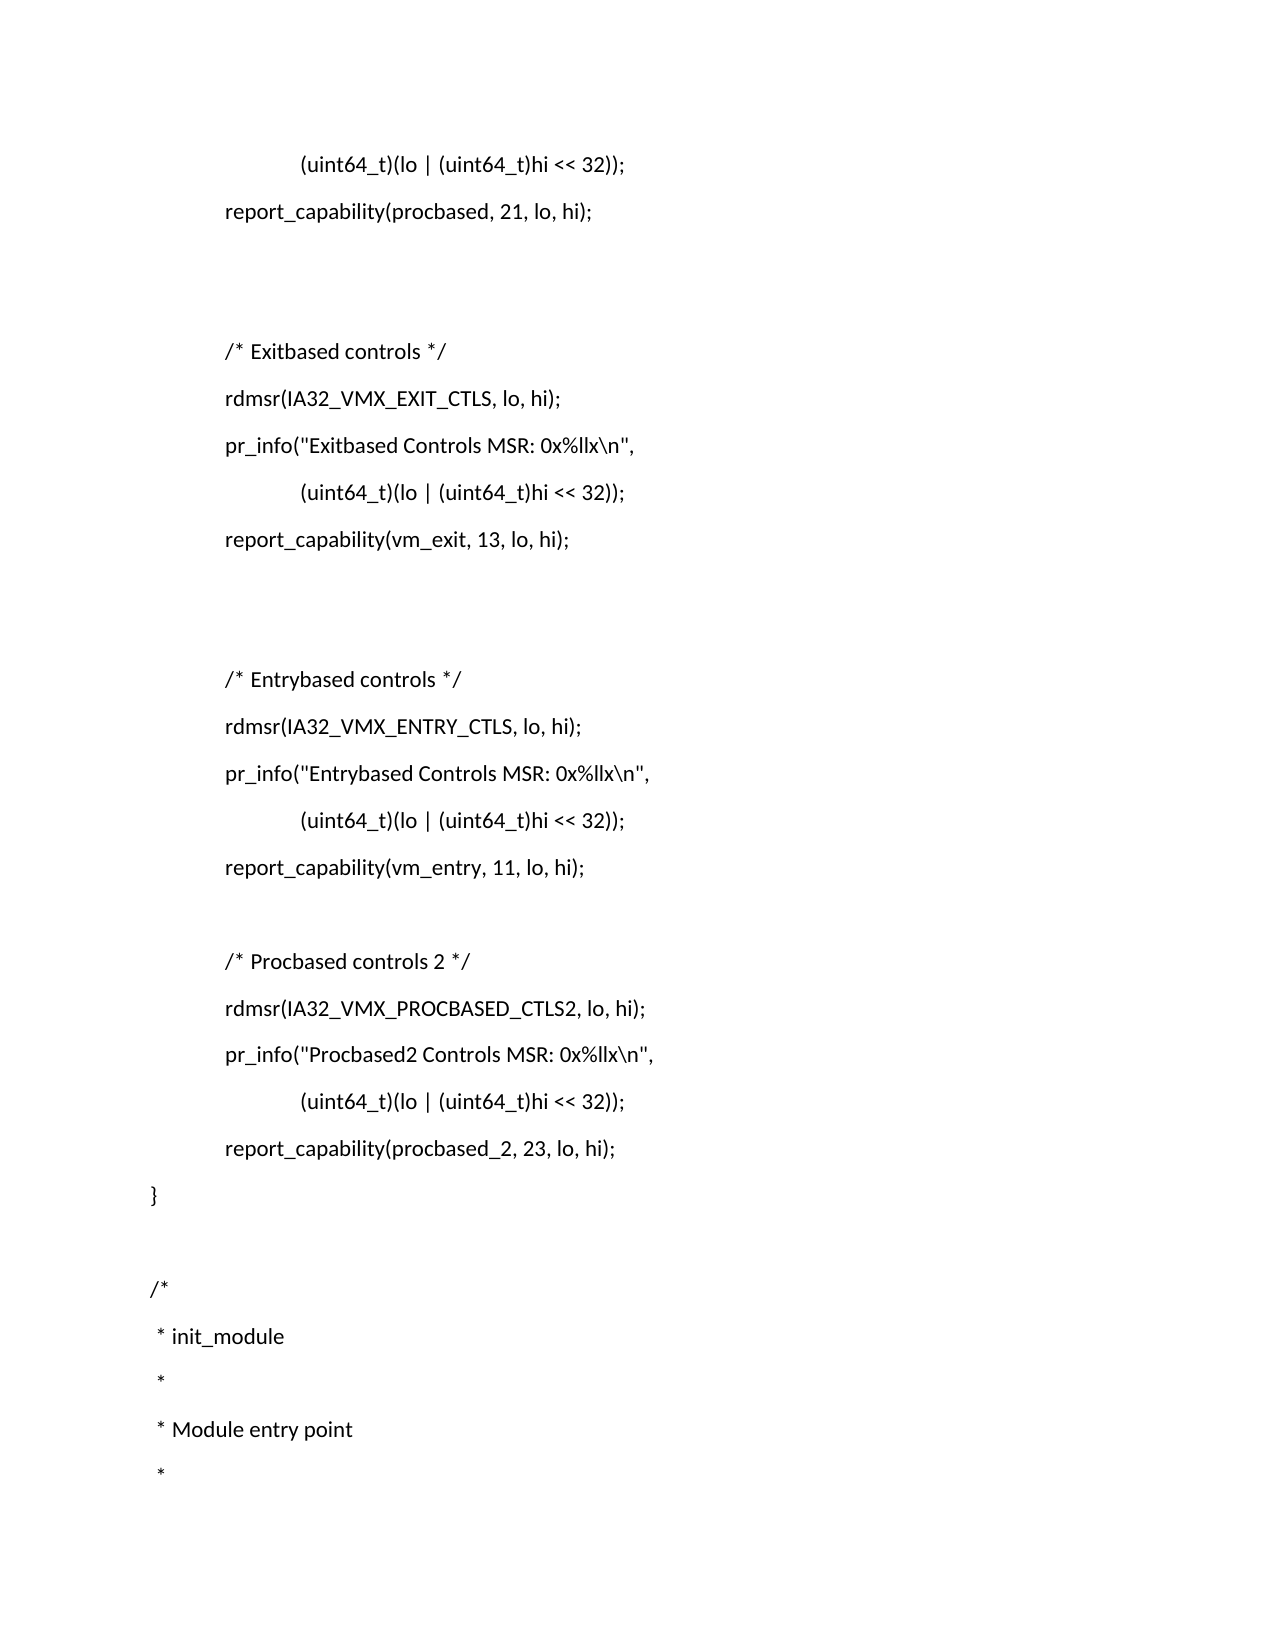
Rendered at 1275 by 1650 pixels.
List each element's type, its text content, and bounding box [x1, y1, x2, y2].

text rdmsr(IA32_VMX_ENTRY_CTLS, lo, hi); [150, 712, 1125, 741]
text report_capability(vm_entry, 11, lo, hi); [150, 853, 1125, 881]
text /* Procbased controls 2 */ [150, 947, 1125, 975]
text rdmsr(IA32_VMX_PROCBASED_CTLS2, lo, hi); [150, 994, 1125, 1022]
text pr_info("Exitbased Controls MSR: 0x%llx\n", [150, 431, 1125, 459]
text (uint64_t)(lo | (uint64_t)hi << 32)); [150, 806, 1125, 834]
text (uint64_t)(lo | (uint64_t)hi << 32)); [150, 478, 1125, 506]
text pr_info("Procbased2 Controls MSR: 0x%llx\n", [150, 1041, 1125, 1069]
text pr_info("Entrybased Controls MSR: 0x%llx\n", [150, 759, 1125, 787]
text * init_module [150, 1322, 1125, 1350]
text /* [150, 1275, 1125, 1303]
text report_capability(procbased, 21, lo, hi); [150, 197, 1125, 225]
text * [150, 1462, 1125, 1491]
text rdmsr(IA32_VMX_EXIT_CTLS, lo, hi); [150, 384, 1125, 412]
text (uint64_t)(lo | (uint64_t)hi << 32)); [150, 150, 1125, 178]
text (uint64_t)(lo | (uint64_t)hi << 32)); [150, 1087, 1125, 1116]
text report_capability(vm_exit, 13, lo, hi); [150, 525, 1125, 553]
text /* Entrybased controls */ [150, 666, 1125, 694]
text report_capability(procbased_2, 23, lo, hi); [150, 1134, 1125, 1162]
text * Module entry point [150, 1416, 1125, 1444]
text /* Exitbased controls */ [150, 337, 1125, 366]
text * [150, 1369, 1125, 1397]
text } [150, 1181, 1125, 1209]
